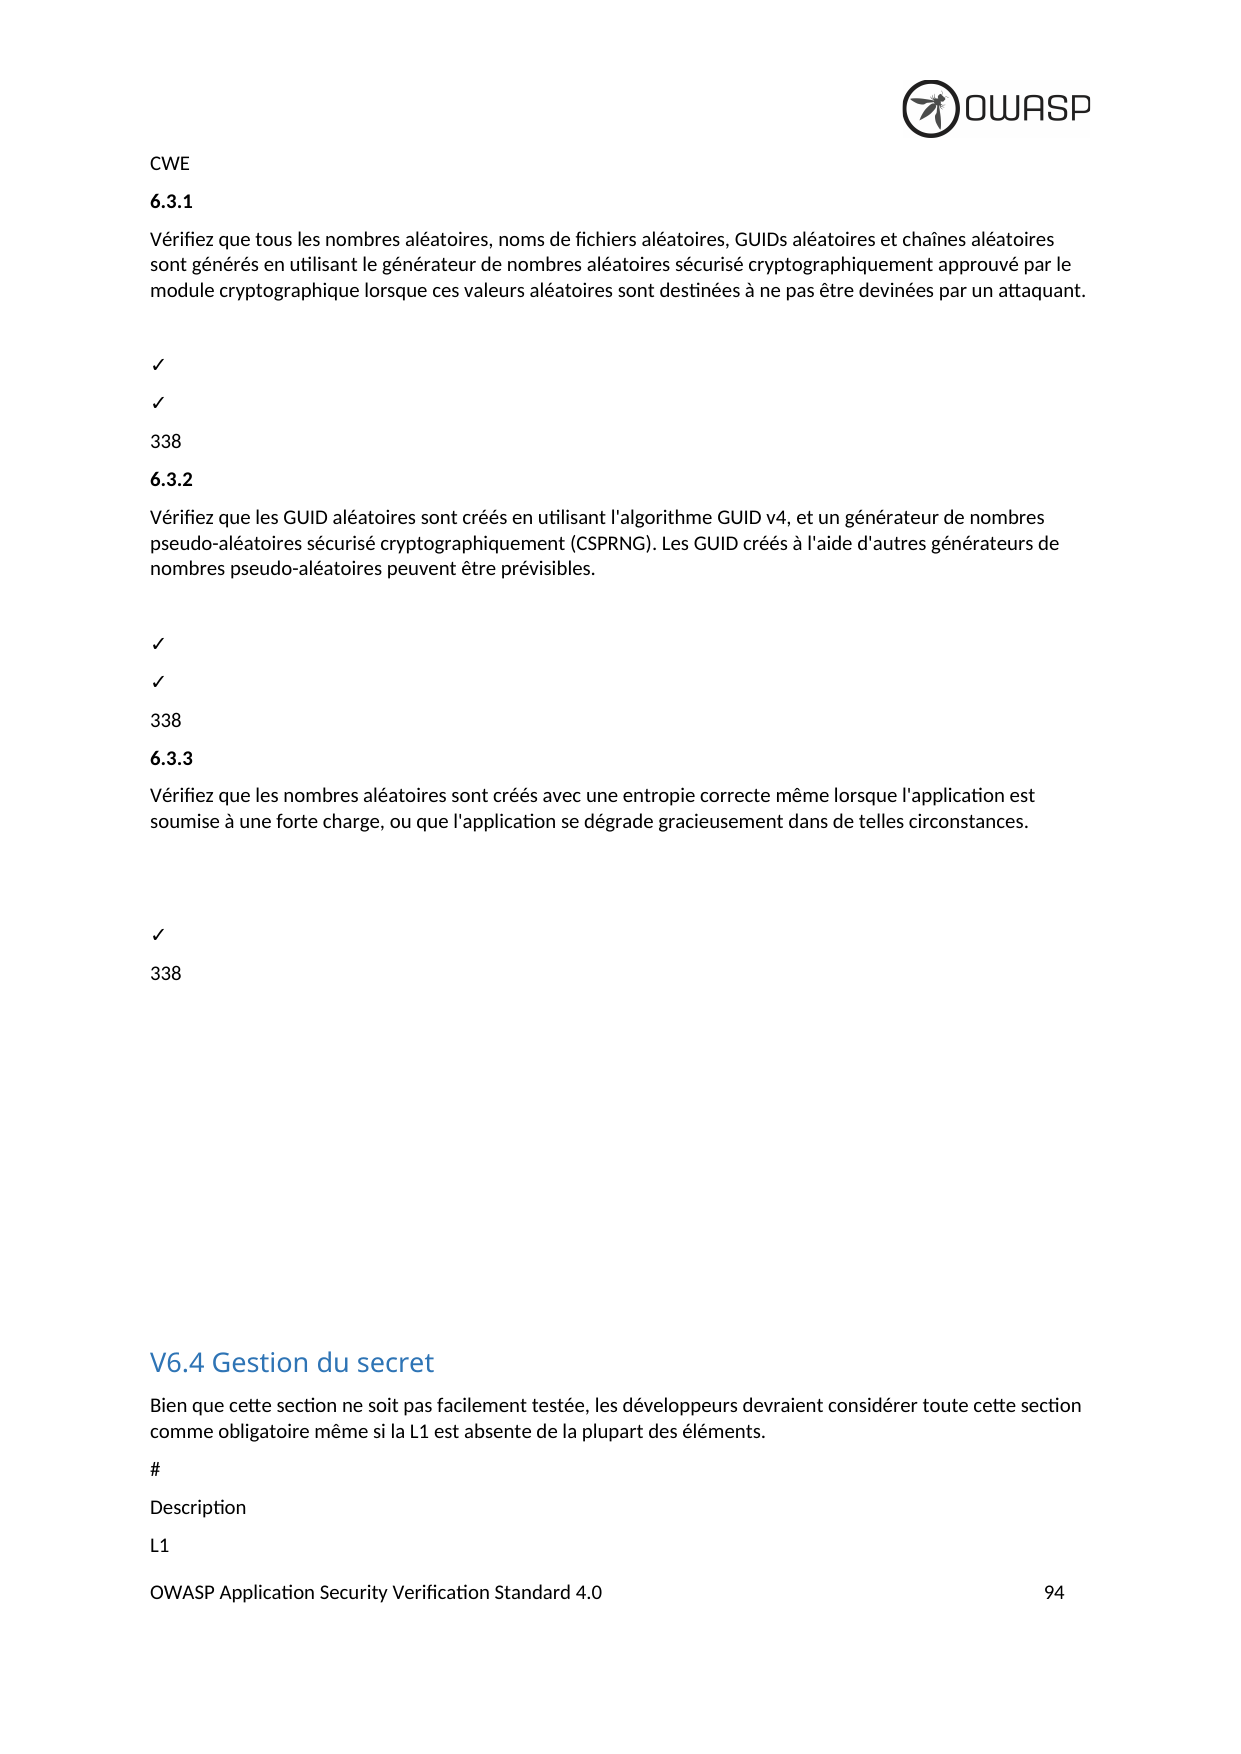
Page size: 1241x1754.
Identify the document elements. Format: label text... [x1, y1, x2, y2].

subtitle V6.4 Gestion du secret [150, 998, 1090, 1380]
picture [902, 80, 1091, 138]
